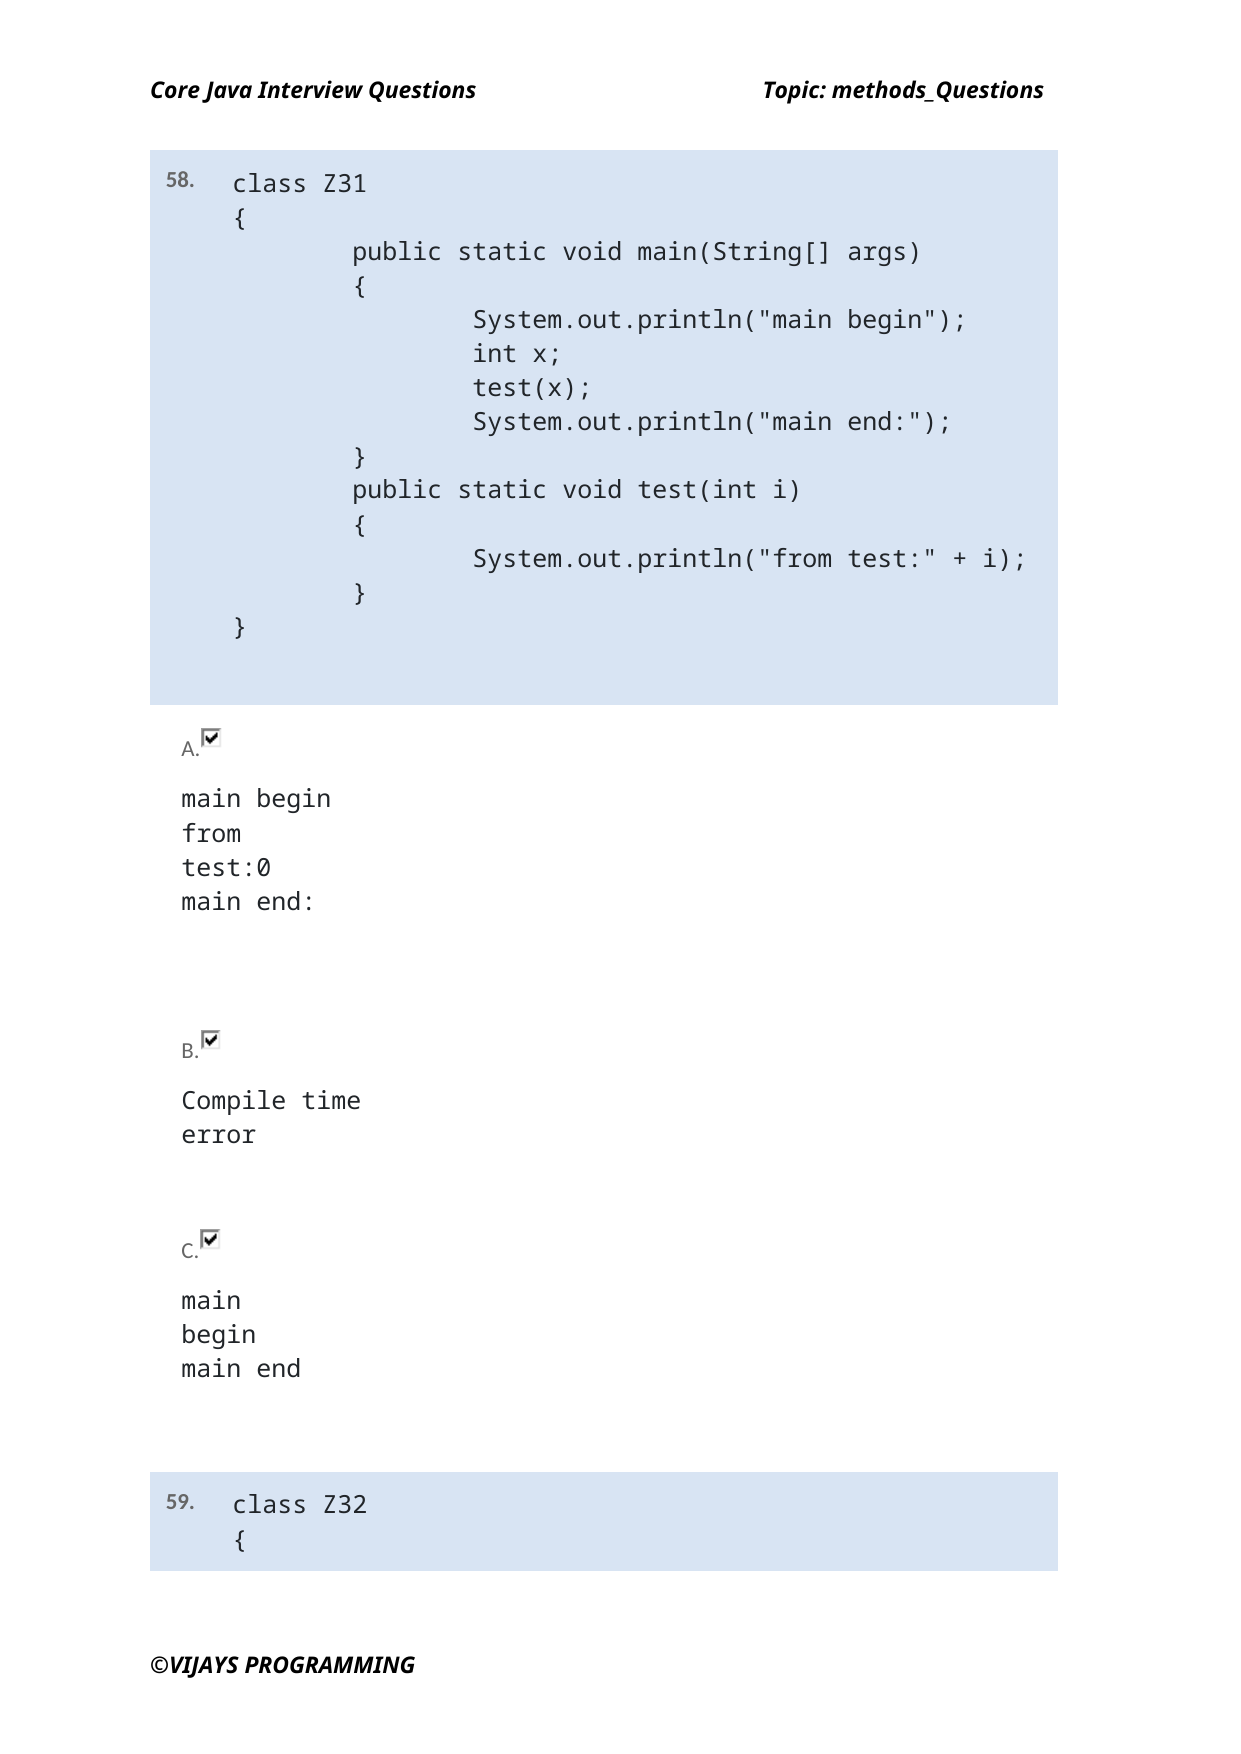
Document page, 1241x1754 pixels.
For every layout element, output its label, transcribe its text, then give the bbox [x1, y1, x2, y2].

table_cell 58. [150, 150, 216, 705]
table_cell [150, 705, 1090, 1472]
table_header 59. [150, 1472, 216, 1571]
table_cell class Z31 { public static void main(String[] args) { System.out.println("main begin"); int x; test(x); System.out.println("main end:"); } public static void test(int i) { System.out.println("from test:" + i); } } [216, 150, 1058, 705]
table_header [216, 1472, 1058, 1571]
